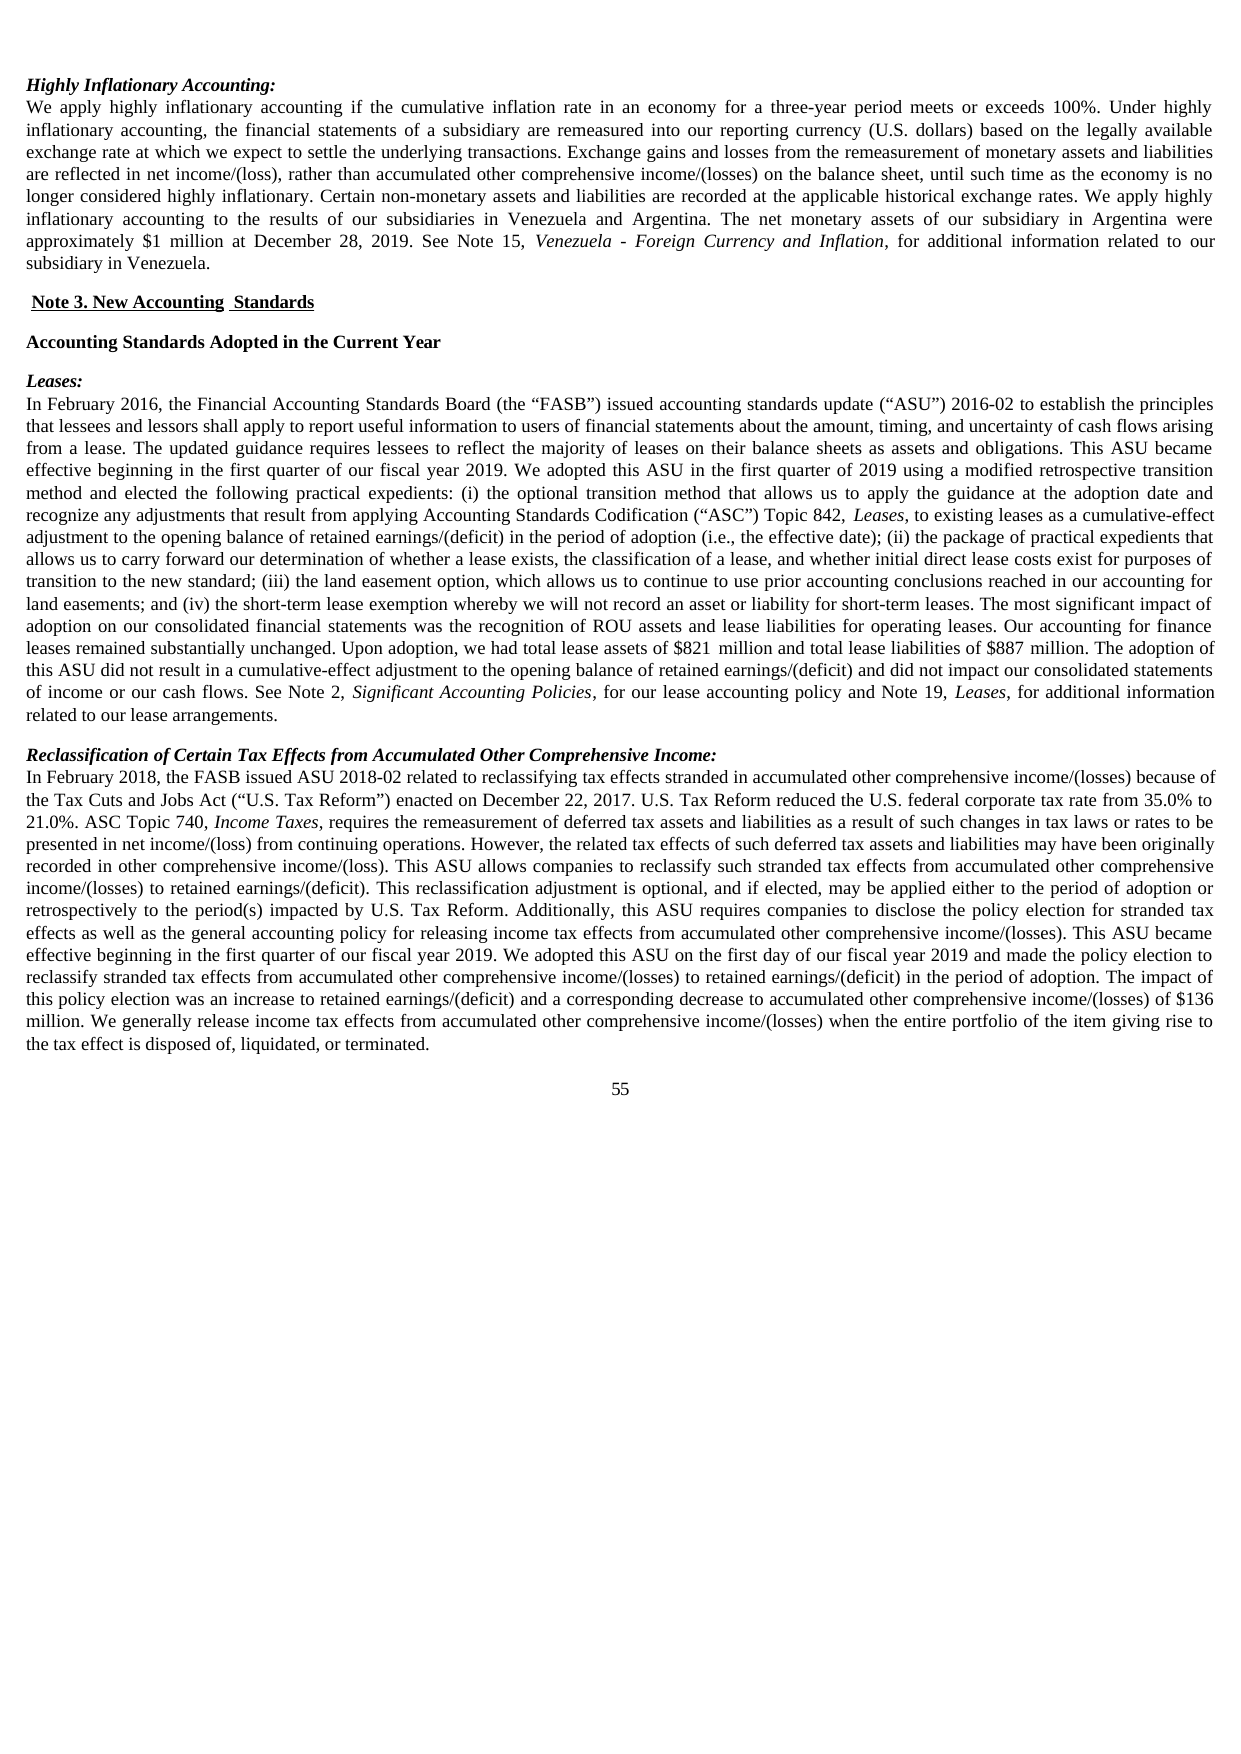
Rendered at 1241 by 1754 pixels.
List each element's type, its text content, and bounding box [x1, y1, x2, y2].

text 55 [11, 1078, 1230, 1100]
subtitle Leases: [26, 370, 1230, 392]
text In February 2018, the FASB issued ASU 2018-02 related to reclassifying tax effects stranded in accumulated other comprehensive income/(losses) because of the Tax Cuts and Jobs Act (“U.S. Tax Reform”) enacted on December 22, 2017. U.S. Tax Reform reduced the U.S. federal corporate tax rate from 35.0% to 21.0%. ASC Topic 740, Income Taxes, requires the remeasurement of deferred tax assets and liabilities as a result of such changes in tax laws or rates to be presented in net income/(loss) from continuing operations. However, the related tax effects of such deferred tax assets and liabilities may have been originally recorded in other comprehensive income/(loss). This ASU allows companies to reclassify such stranded tax effects from accumulated other comprehensive income/(losses) to retained earnings/(deficit). This reclassification adjustment is optional, and if elected, may be applied either to the period of adoption or retrospectively to the period(s) impacted by U.S. Tax Reform. Additionally, this ASU requires companies to disclose the policy election for stranded tax effects as well as the general accounting policy for releasing income tax effects from accumulated other comprehensive income/(losses). This ASU became effective beginning in the first quarter of our fiscal year 2019. We adopted this ASU on the first day of our fiscal year 2019 and made the policy election to reclassify stranded tax effects from accumulated other comprehensive income/(losses) to retained earnings/(deficit) in the period of adoption. The impact of this policy election was an increase to retained earnings/(deficit) and a corresponding decrease to accumulated other comprehensive income/(losses) of $136 million. We generally release income tax effects from accumulated other comprehensive income/(losses) when the entire portfolio of the item giving rise to the tax effect is disposed of, liquidated, or terminated. [26, 766, 1216, 1054]
text In February 2016, the Financial Accounting Standards Board (the “FASB”) issued accounting standards update (“ASU”) 2016-02 to establish the principles that lessees and lessors shall apply to report useful information to users of financial statements about the amount, timing, and uncertainty of cash flows arising from a lease. The updated guidance requires lessees to reflect the majority of leases on their balance sheets as assets and obligations. This ASU became effective beginning in the first quarter of our fiscal year 2019. We adopted this ASU in the first quarter of 2019 using a modified retrospective transition method and elected the following practical expedients: (i) the optional transition method that allows us to apply the guidance at the adoption date and recognize any adjustments that result from applying Accounting Standards Codification (“ASC”) Topic 842, Leases, to existing leases as a cumulative-effect adjustment to the opening balance of retained earnings/(deficit) in the period of adoption (i.e., the effective date); (ii) the package of practical expedients that allows us to carry forward our determination of whether a lease exists, the classification of a lease, and whether initial direct lease costs exist for purposes of transition to the new standard; (iii) the land easement option, which allows us to continue to use prior accounting conclusions reached in our accounting for land easements; and (iv) the short-term lease exemption whereby we will not record an asset or liability for short-term leases. The most significant impact of adoption on our consolidated financial statements was the recognition of ROU assets and lease liabilities for operating leases. Our accounting for finance leases remained substantially unchanged. Upon adoption, we had total lease assets of $821 million and total lease liabilities of $887 million. The adoption of this ASU did not result in a cumulative-effect adjustment to the opening balance of retained earnings/(deficit) and did not impact our consolidated statements of income or our cash flows. See Note 2, Significant Accounting Policies, for our lease accounting policy and Note 19, Leases, for additional information related to our lease arrangements. [26, 393, 1216, 725]
text Accounting Standards Adopted in the Current Year [26, 331, 1230, 352]
text We apply highly inflationary accounting if the cumulative inflation rate in an economy for a three-year period meets or exceeds 100%. Under highly inflationary accounting, the financial statements of a subsidiary are remeasured into our reporting currency (U.S. dollars) based on the legally available exchange rate at which we expect to settle the underlying transactions. Exchange gains and losses from the remeasurement of monetary assets and liabilities are reflected in net income/(loss), rather than accumulated other comprehensive income/(losses) on the balance sheet, until such time as the economy is no longer considered highly inflationary. Certain non-monetary assets and liabilities are recorded at the applicable historical exchange rates. We apply highly inflationary accounting to the results of our subsidiaries in Venezuela and Argentina. The net monetary assets of our subsidiary in Argentina were approximately $1 million at December 28, 2019. See Note 15, Venezuela - Foreign Currency and Inflation, for additional information related to our subsidiary in Venezuela. [26, 96, 1216, 273]
subtitle Note 3. New Accounting Standards [31, 291, 1230, 313]
subtitle Highly Inflationary Accounting: [26, 74, 1230, 96]
subtitle Reclassification of Certain Tax Effects from Accumulated Other Comprehensive Income: [26, 744, 1230, 765]
